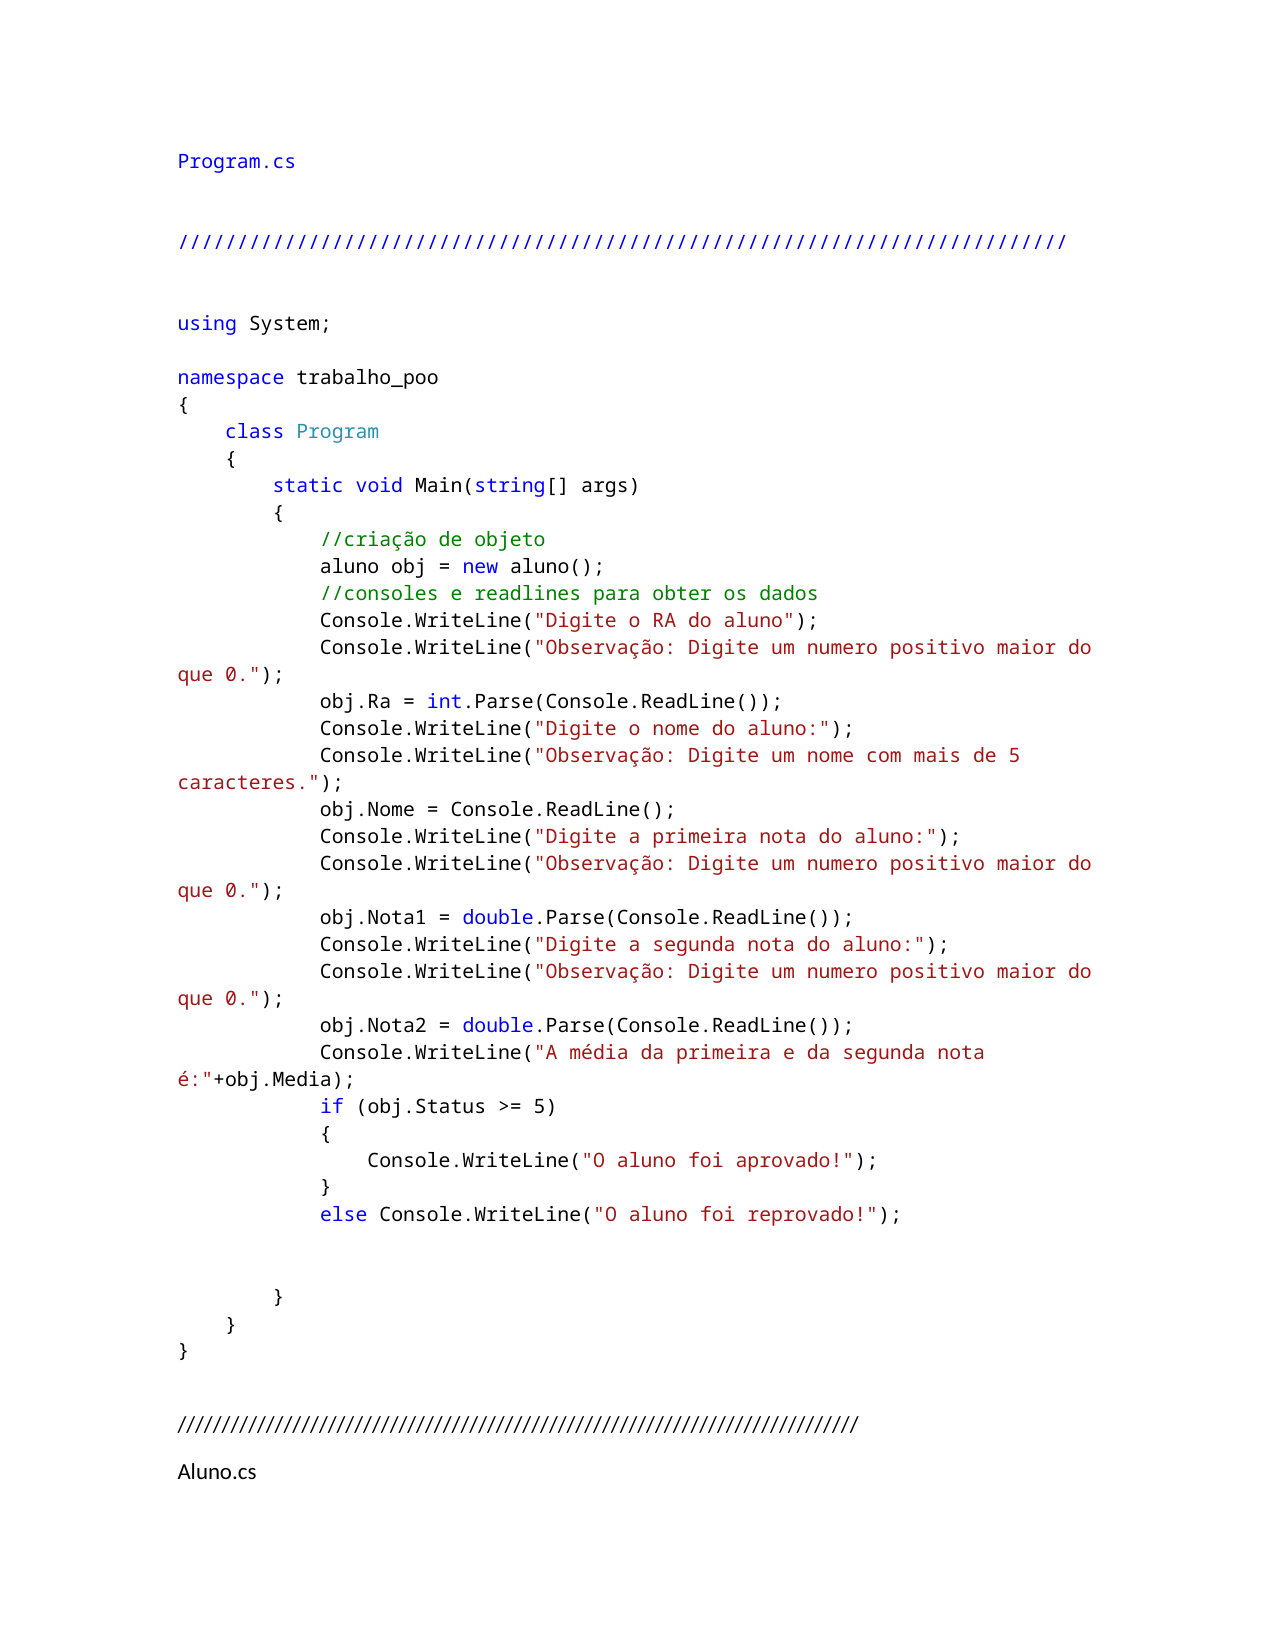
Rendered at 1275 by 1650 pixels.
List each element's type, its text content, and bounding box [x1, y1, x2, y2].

text Console.WriteLine("Digite o nome do aluno:"); [177, 714, 1098, 741]
text { [177, 444, 1098, 471]
text { [177, 498, 1098, 525]
text Aluno.cs [177, 1457, 1098, 1486]
text obj.Nome = Console.ReadLine(); [177, 795, 1098, 822]
text aluno obj = new aluno(); [177, 552, 1098, 579]
text } [177, 1337, 1098, 1364]
text Program.cs [177, 148, 1098, 174]
text Console.WriteLine("Observação: Digite um nome com mais de 5 caracteres."); [177, 741, 1098, 795]
text Console.WriteLine("Observação: Digite um numero positivo maior do que 0."); [177, 633, 1098, 687]
text class Program [177, 417, 1098, 444]
text obj.Ra = int.Parse(Console.ReadLine()); [177, 687, 1098, 714]
text } [177, 1283, 1098, 1310]
text Console.WriteLine("Digite a primeira nota do aluno:"); [177, 822, 1098, 849]
text Console.WriteLine("Digite a segunda nota do aluno:"); [177, 930, 1098, 957]
text else Console.WriteLine("O aluno foi reprovado!"); [177, 1200, 1098, 1227]
text Console.WriteLine("Observação: Digite um numero positivo maior do que 0."); [177, 957, 1098, 1011]
text Console.WriteLine("Digite o RA do aluno"); [177, 606, 1098, 633]
text namespace trabalho_poo [177, 363, 1098, 390]
text //consoles e readlines para obter os dados [177, 579, 1098, 606]
text obj.Nota2 = double.Parse(Console.ReadLine()); [177, 1011, 1098, 1038]
text } [177, 1173, 1098, 1200]
text { [177, 390, 1098, 417]
text static void Main(string[] args) [177, 471, 1098, 498]
text using System; [177, 309, 1098, 336]
text //criação de objeto [177, 525, 1098, 552]
text { [177, 1119, 1098, 1146]
text } [177, 1310, 1098, 1337]
text /////////////////////////////////////////////////////////////////////////// [177, 228, 1098, 256]
text ///////////////////////////////////////////////////////////////////////////// [177, 1411, 1098, 1439]
text Console.WriteLine("O aluno foi aprovado!"); [177, 1146, 1098, 1173]
text obj.Nota1 = double.Parse(Console.ReadLine()); [177, 903, 1098, 930]
text if (obj.Status >= 5) [177, 1092, 1098, 1119]
text Console.WriteLine("A média da primeira e da segunda nota é:"+obj.Media); [177, 1038, 1098, 1092]
text Console.WriteLine("Observação: Digite um numero positivo maior do que 0."); [177, 849, 1098, 903]
